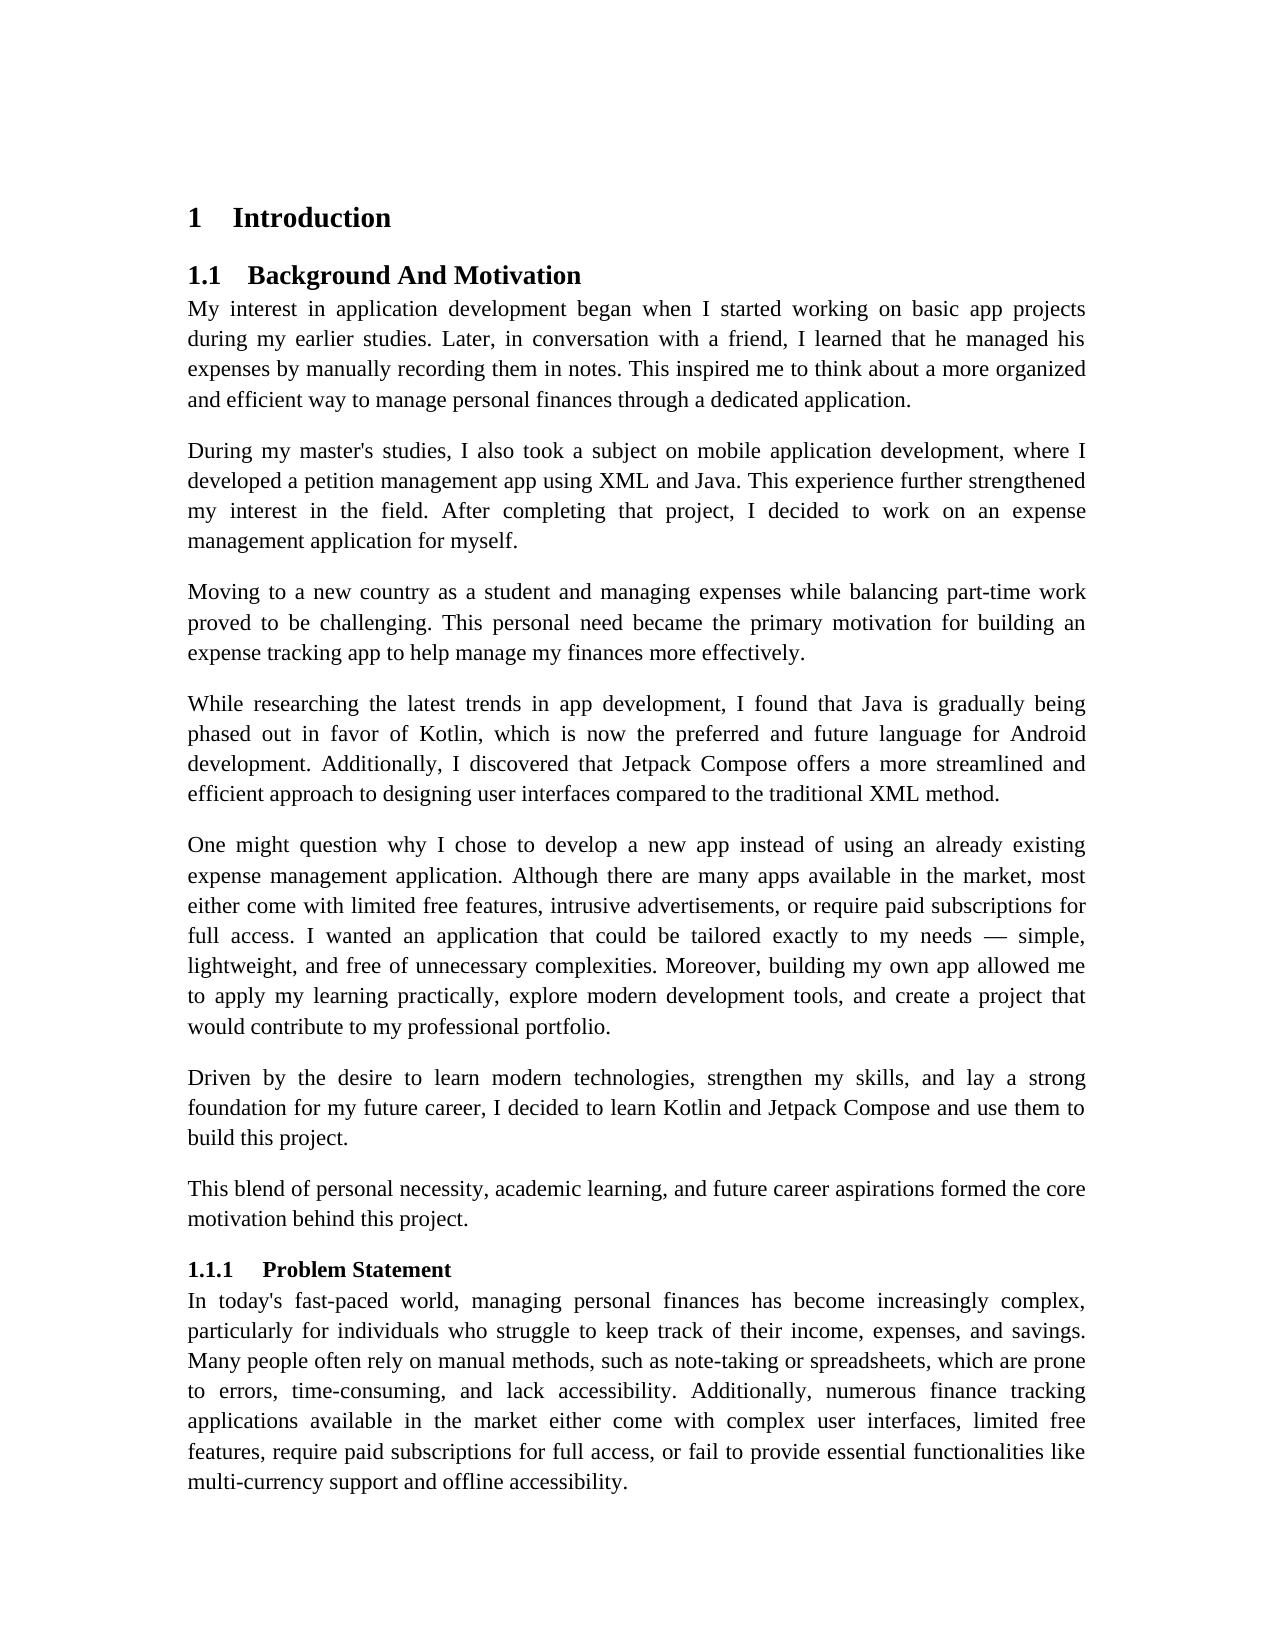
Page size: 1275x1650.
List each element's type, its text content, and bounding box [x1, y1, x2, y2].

text One might question why I chose to develop a new app instead of using an already existing expense management application. Although there are many apps available in the market, most either come with limited free features, intrusive advertisements, or require paid subscriptions for full access. I wanted an application that could be tailored exactly to my needs — simple, lightweight, and free of unnecessary complexities. Moreover, building my own app allowed me to apply my learning practically, explore modern development tools, and create a project that would contribute to my professional portfolio. [187, 832, 1087, 1039]
text During my master's studies, I also took a subject on mobile application development, where I developed a petition management app using XML and Java. This experience further strengthened my interest in the field. After completing that project, I decided to work on an expense management application for myself. [187, 437, 1087, 554]
subtitle Problem Statement [187, 1257, 1087, 1283]
text This blend of personal necessity, academic learning, and future career aspirations formed the core motivation behind this project. [187, 1175, 1087, 1232]
subtitle Introduction [187, 200, 1087, 233]
text Moving to a new country as a student and managing expenses while balancing part-time work proved to be challenging. This personal need became the primary motivation for building an expense tracking app to help manage my finances more effectively. [187, 578, 1087, 665]
text My interest in application development began when I started working on basic app projects during my earlier studies. Later, in conversation with a friend, I learned that he managed his expenses by manually recording them in notes. This inspired me to think about a more organized and efficient way to manage personal finances through a dedicated application. [187, 295, 1087, 412]
subtitle Background And Motivation [187, 259, 1087, 291]
text In today's fast-paced world, managing personal finances has become increasingly complex, particularly for individuals who struggle to keep track of their income, expenses, and savings. Many people often rely on manual methods, such as note-taking or spreadsheets, which are prone to errors, time-consuming, and lack accessibility. Additionally, numerous finance tracking applications available in the market either come with complex user interfaces, limited free features, require paid subscriptions for full access, or fail to provide essential functionalities like multi-currency support and offline accessibility. [187, 1287, 1087, 1494]
text Driven by the desire to learn modern technologies, strengthen my skills, and lay a strong foundation for my future career, I decided to learn Kotlin and Jetpack Compose and use them to build this project. [187, 1064, 1087, 1151]
text While researching the latest trends in app development, I found that Java is gradually being phased out in favor of Kotlin, which is now the preferred and future language for Android development. Additionally, I discovered that Jetpack Compose offers a more streamlined and efficient approach to designing user interfaces compared to the traditional XML method. [187, 690, 1087, 807]
